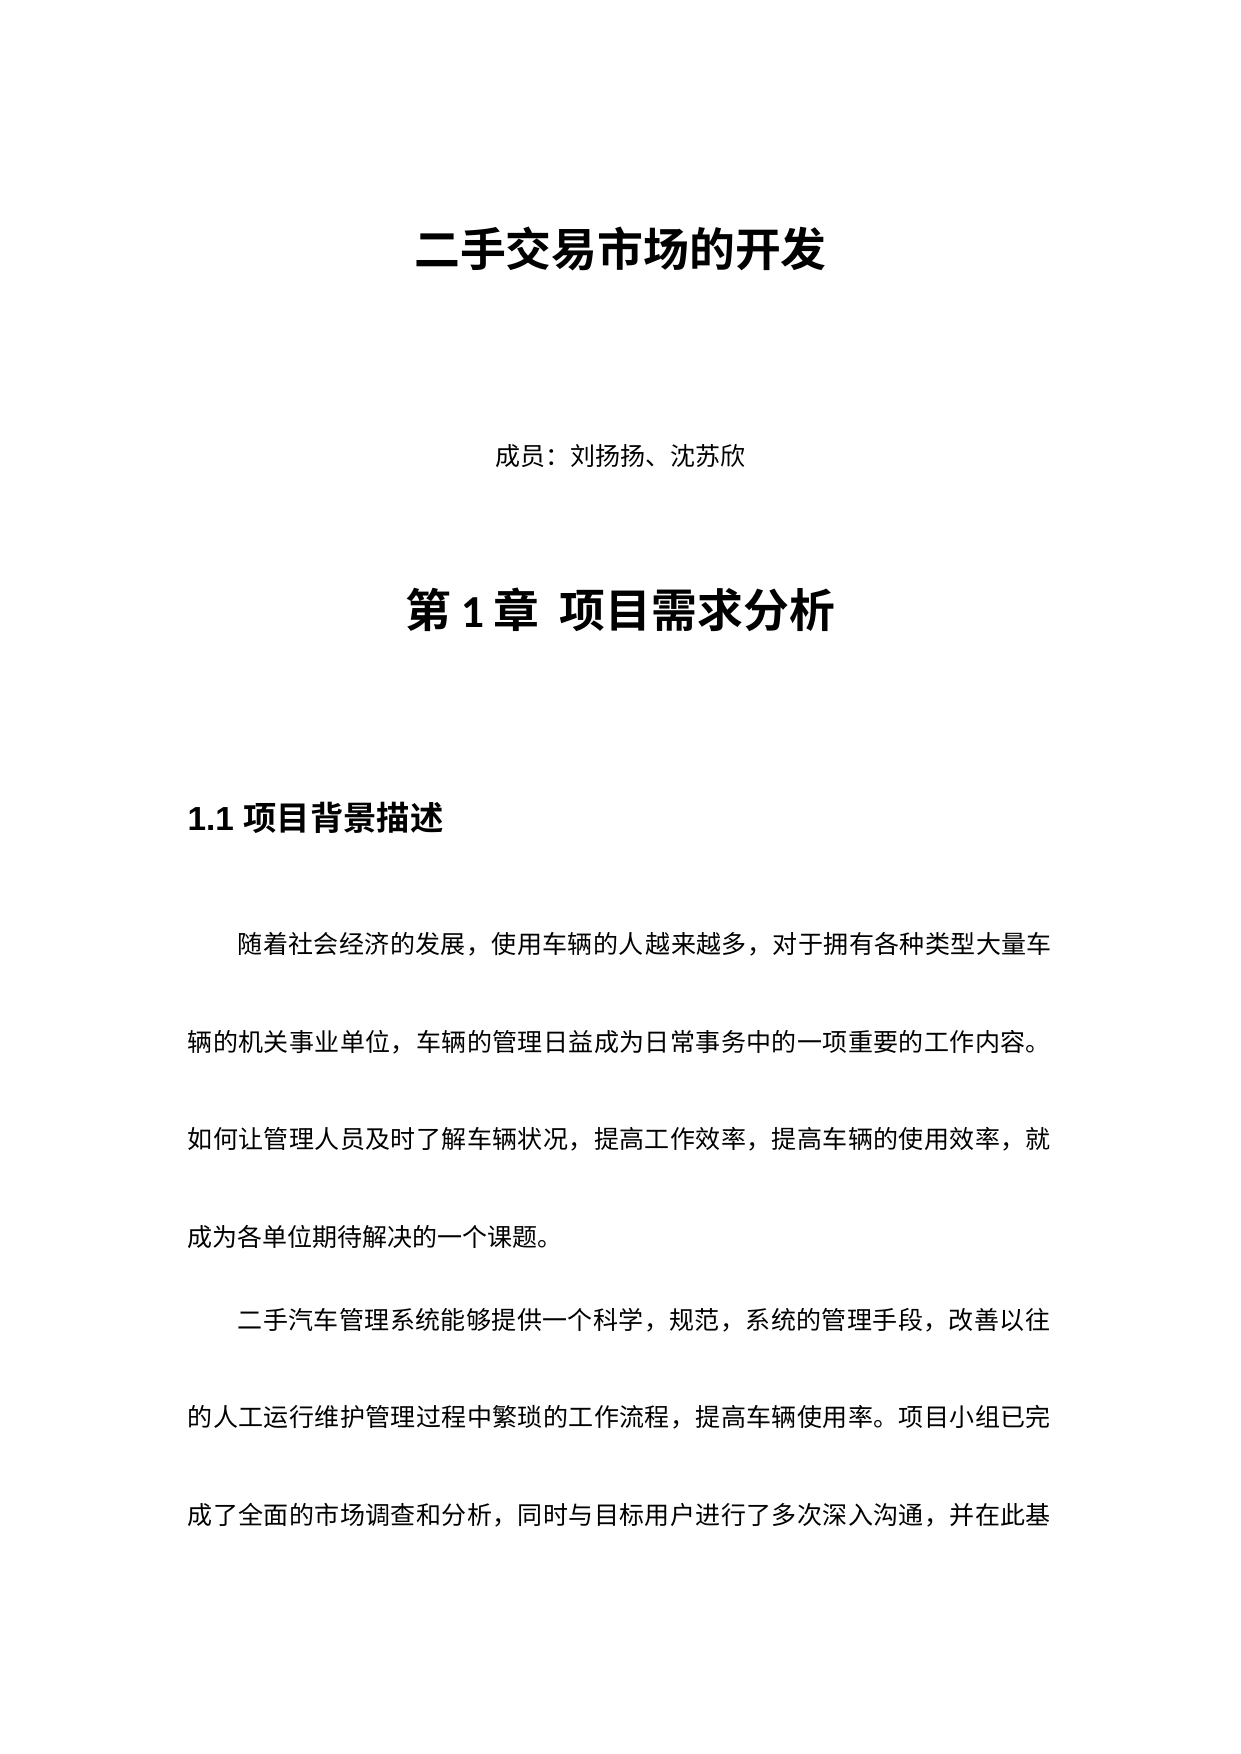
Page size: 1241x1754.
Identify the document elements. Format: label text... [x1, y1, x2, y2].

subtitle 第1章 项目需求分析 [187, 559, 1053, 656]
subtitle 1.1 项目背景描述 [187, 783, 1053, 848]
subtitle 二手交易市场的开发 [187, 197, 1053, 295]
text 成员：刘扬扬、沈苏欣 [187, 422, 1053, 487]
text 随着社会经济的发展，使用车辆的人越来越多，对于拥有各种类型大量车辆的机关事业单位，车辆的管理日益成为日常事务中的一项重要的工作内容。如何让管理人员及时了解车辆状况，提高工作效率，提高车辆的使用效率，就成为各单位期待解决的一个课题。 [187, 910, 1053, 1268]
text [187, 1286, 1053, 1546]
